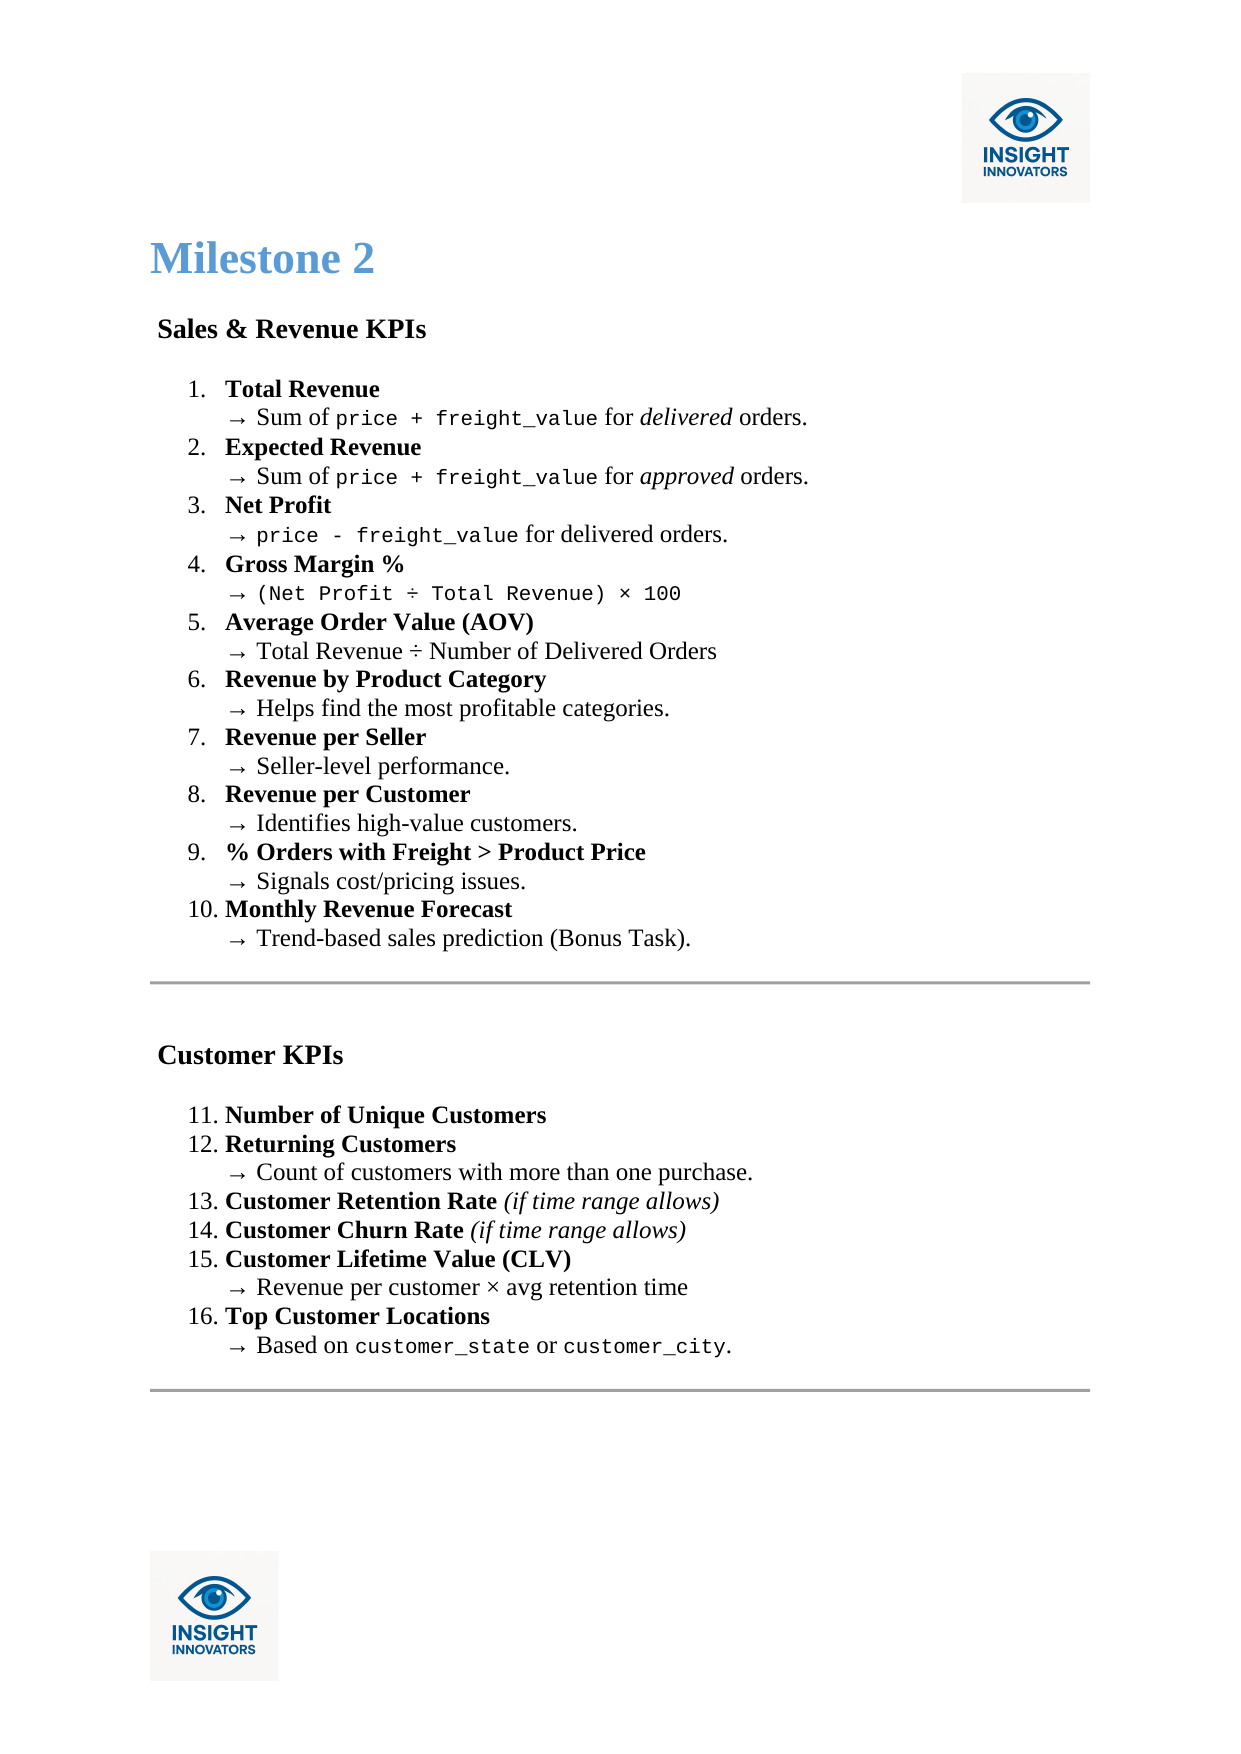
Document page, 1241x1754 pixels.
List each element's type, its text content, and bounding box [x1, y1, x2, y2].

text Customer KPIs [150, 1038, 1090, 1071]
picture [961, 73, 1091, 203]
list Number of Unique Customers [187, 1100, 1090, 1129]
list Customer Lifetime Value (CLV) → Revenue per customer × avg retention time [187, 1244, 1090, 1301]
list Top Customer Locations → Based on customer_state or customer_city. [187, 1301, 1090, 1359]
list Total Revenue → Sum of price + freight_value for delivered orders. [187, 374, 1090, 432]
list Customer Retention Rate (if time range allows) [187, 1186, 1090, 1215]
list Revenue per Customer → Identifies high-value customers. [187, 779, 1090, 837]
list Average Order Value (AOV) → Total Revenue ÷ Number of Delivered Orders [187, 607, 1090, 664]
list Expected Revenue → Sum of price + freight_value for approved orders. [187, 432, 1090, 490]
list Revenue by Product Category → Helps find the most profitable categories. [187, 664, 1090, 722]
text Milestone 2 [150, 230, 1090, 283]
list Net Profit → price - freight_value for delivered orders. [187, 490, 1090, 549]
list Monthly Revenue Forecast → Trend-based sales prediction (Bonus Task). [187, 894, 1090, 952]
list Revenue per Seller → Seller-level performance. [187, 722, 1090, 779]
list Returning Customers → Count of customers with more than one purchase. [187, 1129, 1090, 1186]
list % Orders with Freight > Product Price → Signals cost/pricing issues. [187, 837, 1090, 894]
picture [150, 1551, 279, 1681]
list Gross Margin % → (Net Profit ÷ Total Revenue) × 100 [187, 549, 1090, 607]
text Sales & Revenue KPIs [150, 312, 1090, 344]
list Customer Churn Rate (if time range allows) [187, 1215, 1090, 1244]
